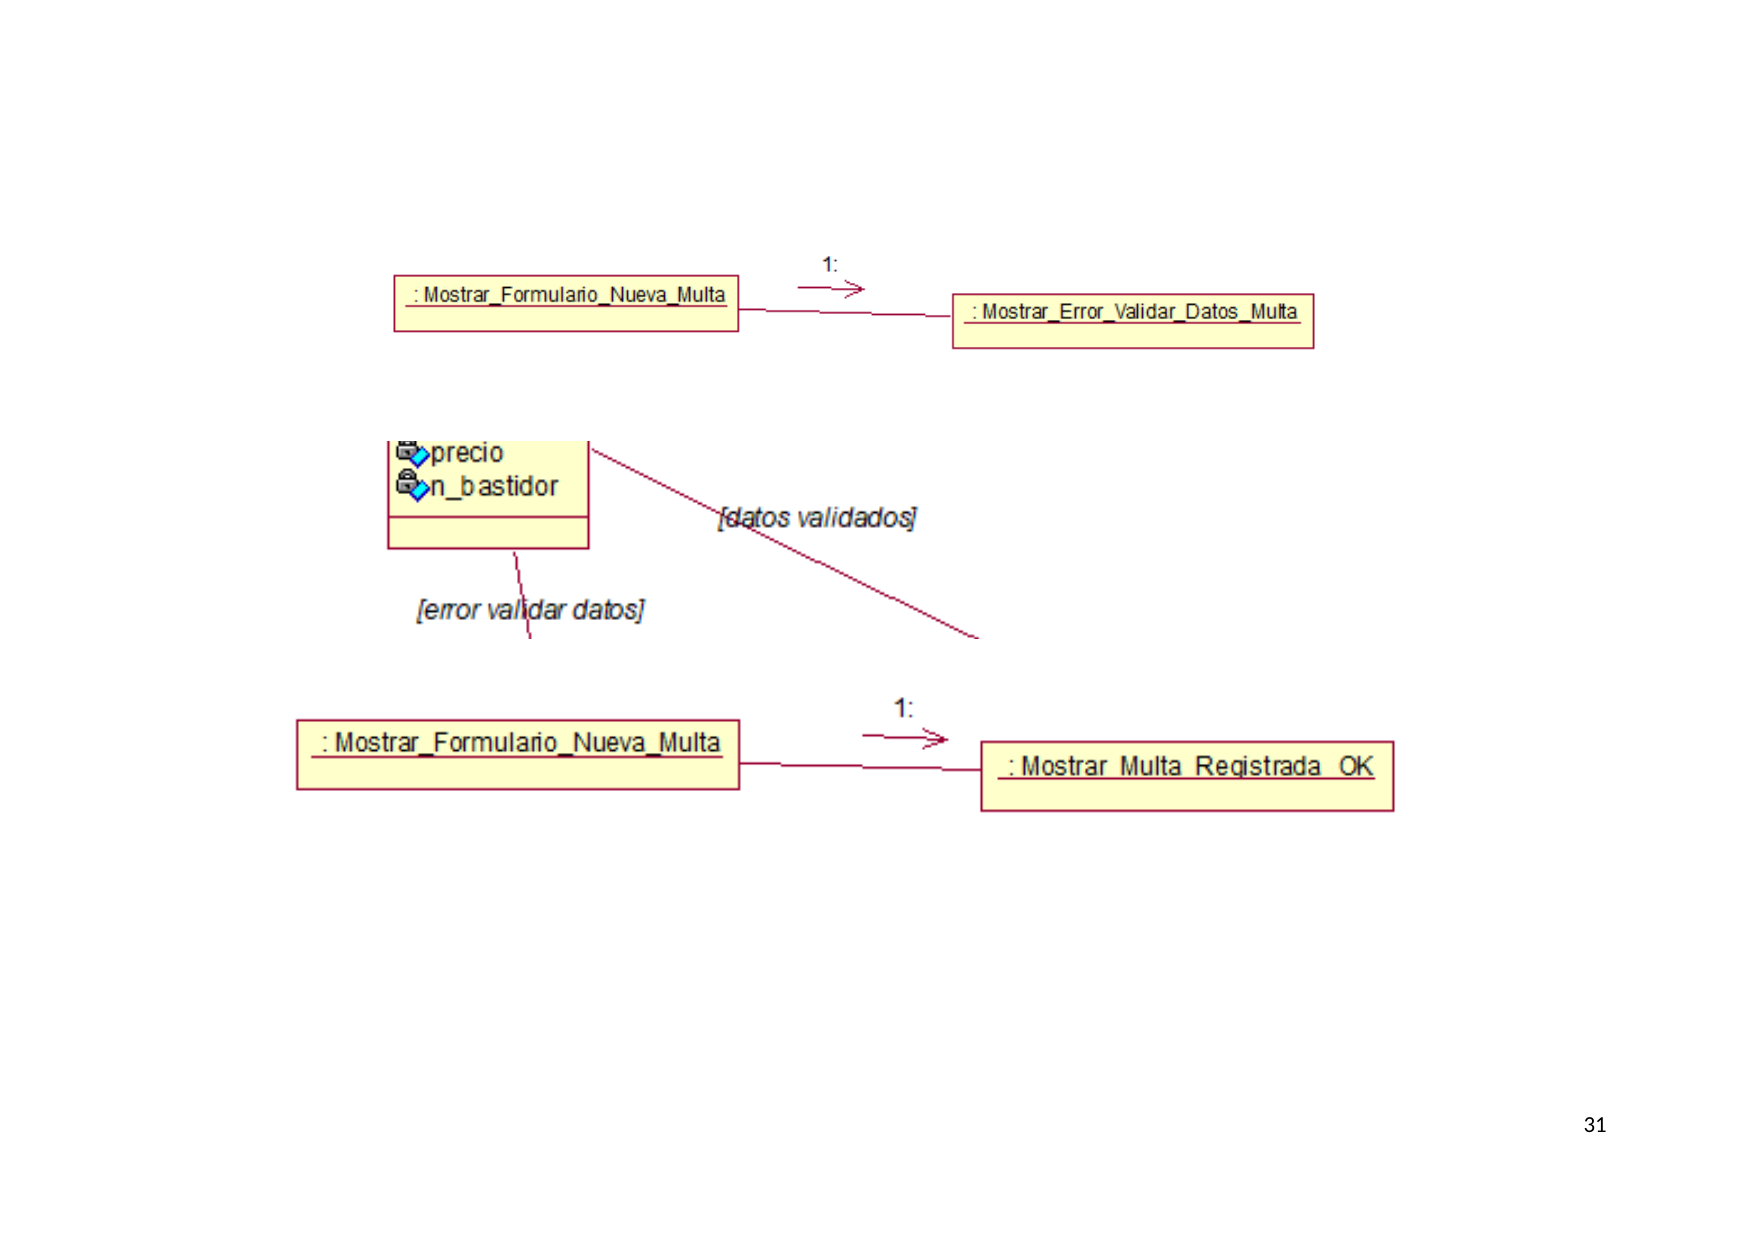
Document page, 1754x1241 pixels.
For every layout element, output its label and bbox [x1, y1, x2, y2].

picture [226, 177, 1526, 1079]
